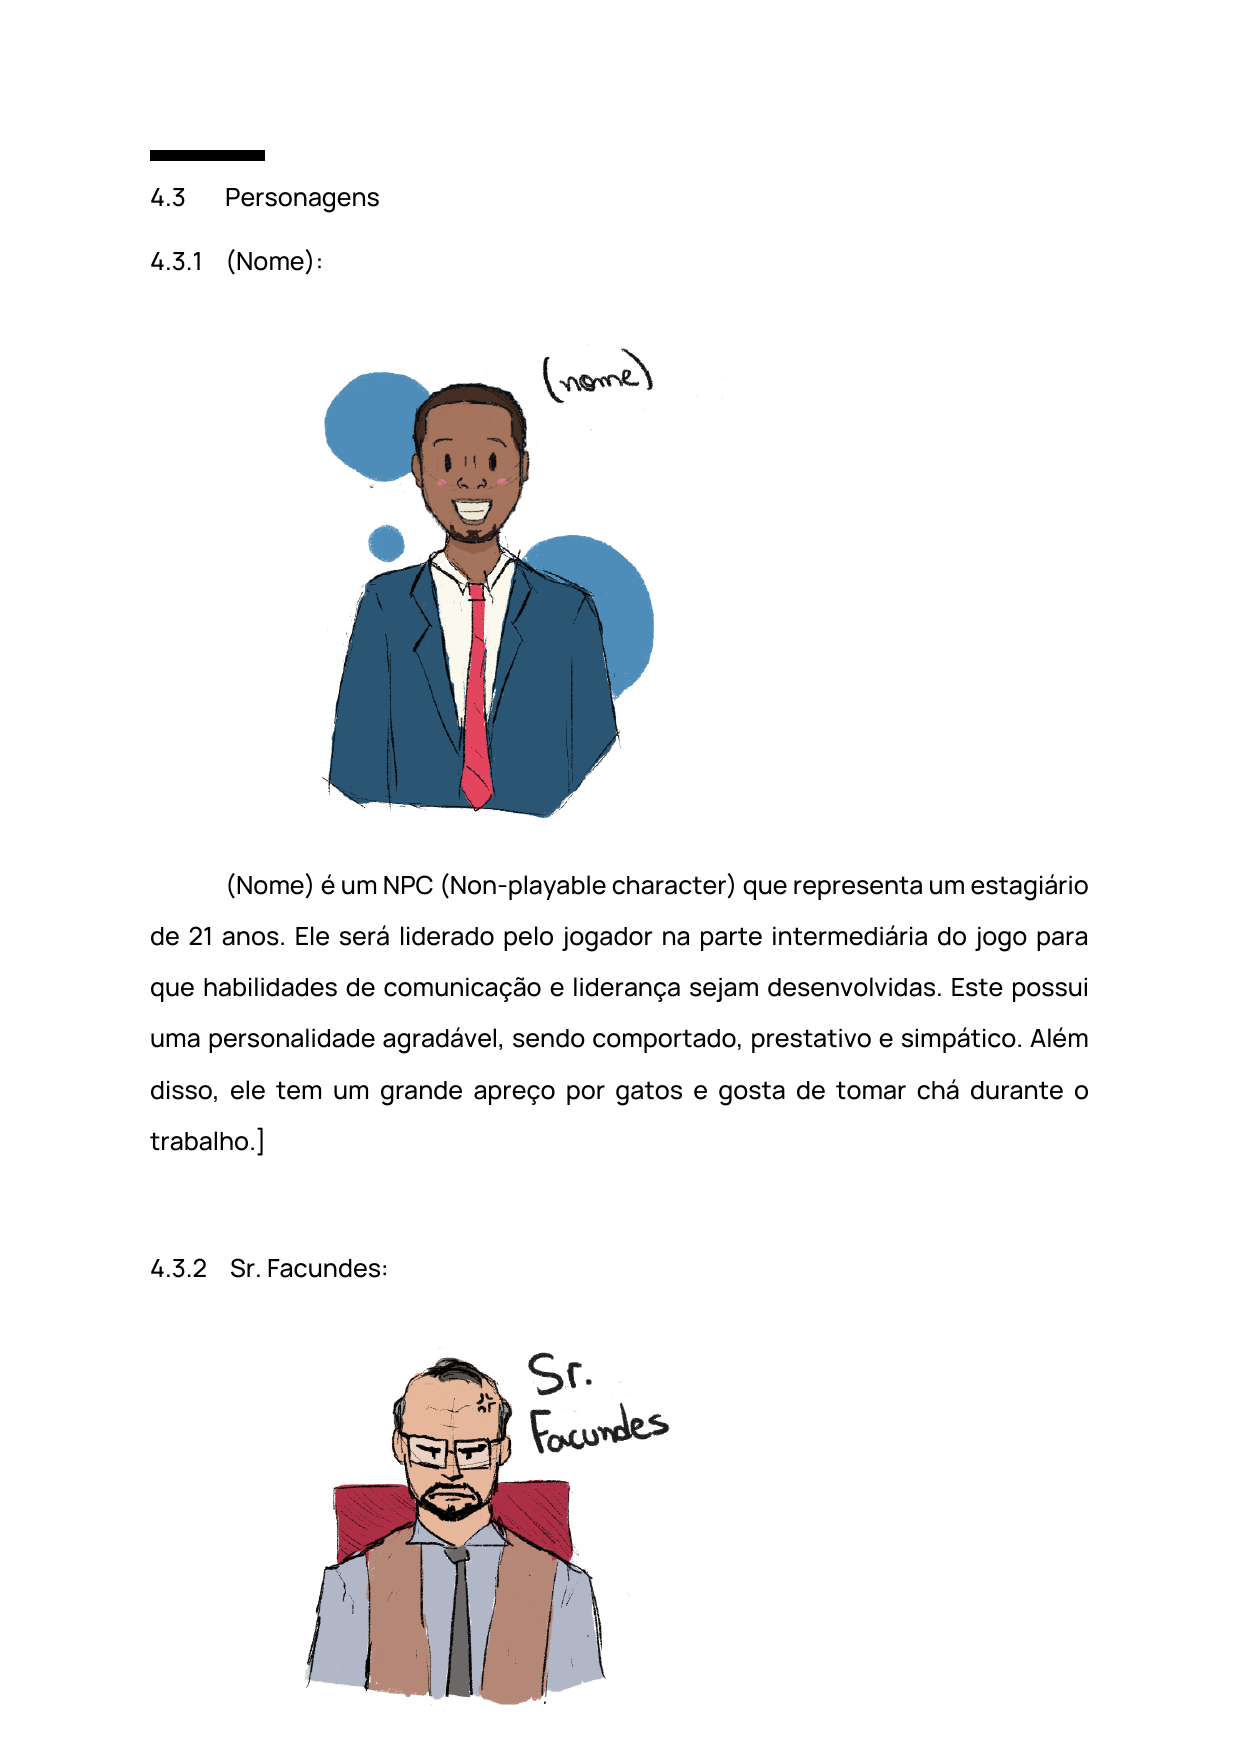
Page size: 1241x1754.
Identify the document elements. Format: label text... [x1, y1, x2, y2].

list Sr. Facundes: [150, 1251, 1090, 1285]
list Personagens [150, 179, 1090, 214]
picture [228, 1265, 694, 1754]
picture [225, 294, 751, 843]
